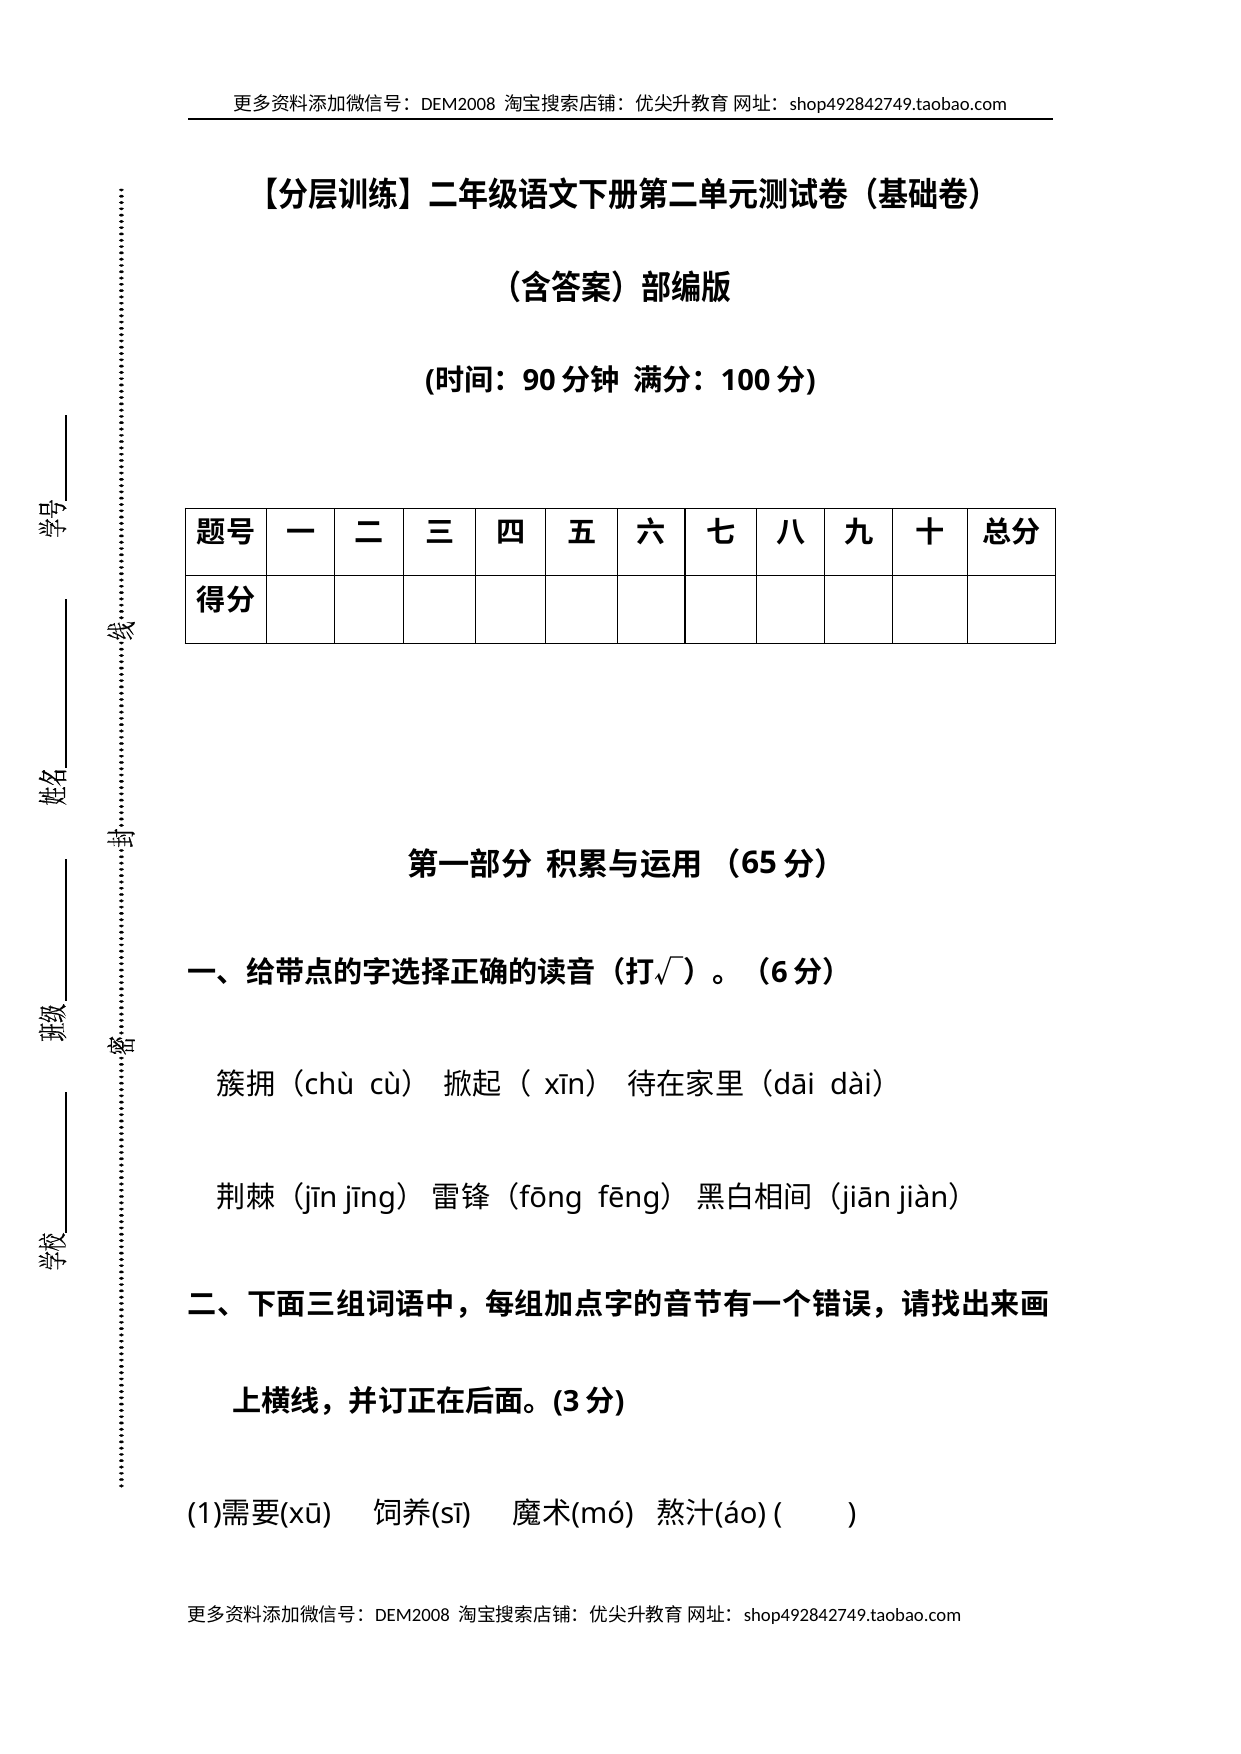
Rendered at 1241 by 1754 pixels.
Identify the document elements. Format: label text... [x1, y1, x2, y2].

table_cell [825, 576, 892, 643]
text 一、给带点的字选择正确的读音（打√）。（6分） [187, 937, 1053, 1002]
table_header 八 [757, 509, 824, 575]
table_header 题号 [186, 509, 266, 575]
text （含答案）部编版 [187, 253, 1053, 318]
table_cell [618, 576, 684, 643]
table_header 总分 [968, 509, 1055, 575]
table_cell [968, 576, 1055, 643]
table_header 五 [546, 509, 617, 575]
table_header 六 [618, 509, 684, 575]
text 簇拥（chù cù） 掀起（ xīn） 待在家里（dāi dài） [187, 1044, 1053, 1109]
table_header 一 [267, 509, 334, 575]
text 二、下面三组词语中，每组加点字的音节有一个错误，请找出来画上横线，并订正在后面。(3分) [187, 1269, 1053, 1431]
table_header 三 [404, 509, 475, 575]
table_header 九 [825, 509, 892, 575]
table_cell [893, 576, 967, 643]
table_header 二 [335, 509, 403, 575]
table_cell [267, 576, 334, 643]
table_cell [476, 576, 545, 643]
table_header 十 [893, 509, 967, 575]
table_cell [404, 576, 475, 643]
text 第一部分 积累与运用 （65分） [187, 829, 1053, 894]
table_cell 得分 [186, 576, 266, 643]
table_cell [546, 576, 617, 643]
table_cell [335, 576, 403, 643]
table_cell [757, 576, 824, 643]
text (1)需要(xū) 饲养(sī) 魔术(mó) 熬汁(áo) ( ) [187, 1473, 1053, 1538]
text 荆棘（jīn jīnɡ） 雷锋（fōnɡ fēnɡ） 黑白相间（jiān jiàn） [187, 1157, 1053, 1222]
text 【分层训练】二年级语文下册第二单元测试卷（基础卷） [187, 160, 1053, 225]
table_header 四 [476, 509, 545, 575]
table_header 七 [686, 509, 756, 575]
table_cell [686, 576, 756, 643]
text (时间：90分钟 满分：100分) [187, 346, 1053, 411]
